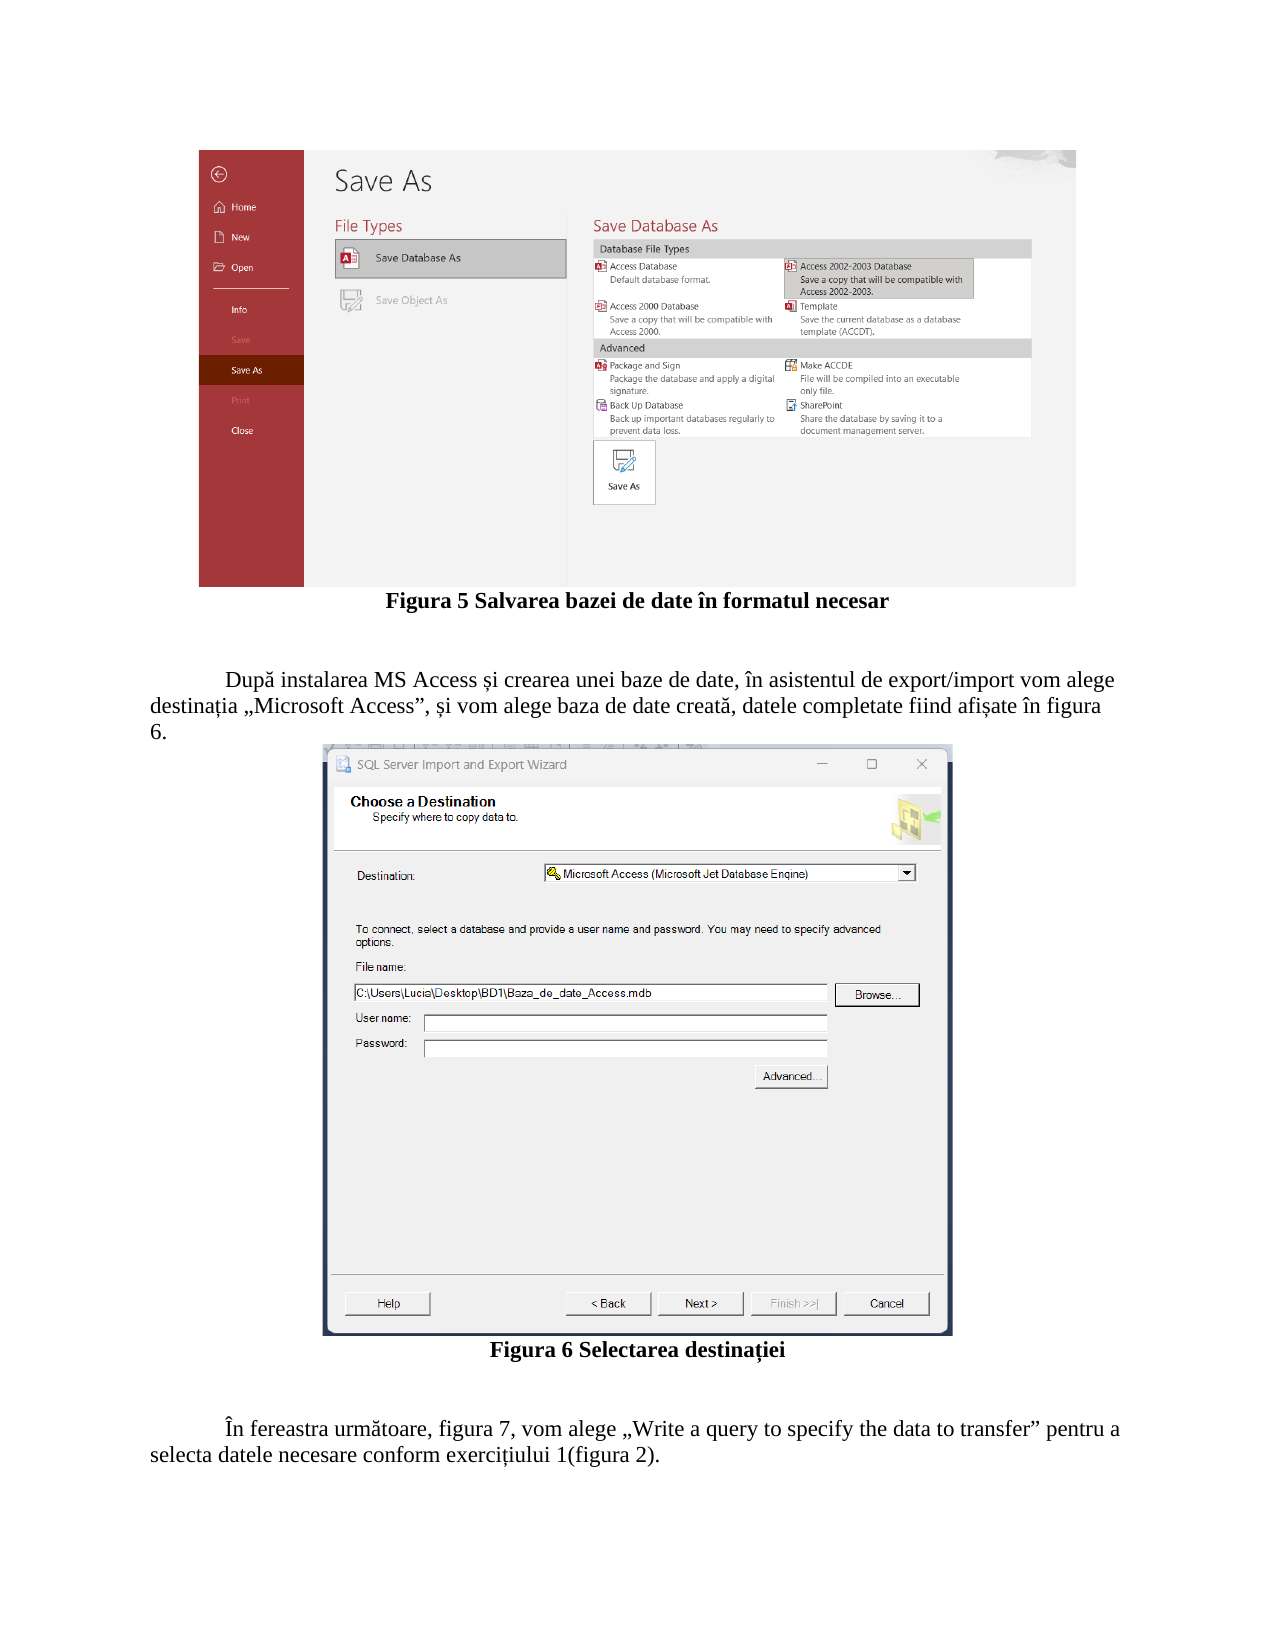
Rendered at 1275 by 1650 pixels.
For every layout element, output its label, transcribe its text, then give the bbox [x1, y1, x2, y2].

text După instalarea MS Access și crearea unei baze de date, în asistentul de export/import vom alege destinația „Microsoft Access”, și vom alege baza de date creată, datele completate fiind afișate în figura 6. [150, 666, 1125, 745]
picture [322, 744, 953, 1336]
text Figura 6 Selectarea destinației [150, 1336, 1125, 1362]
text Figura 5 Salvarea bazei de date în formatul necesar [150, 587, 1125, 613]
text În fereastra următoare, figura 7, vom alege „Write a query to specify the data to transfer” pentru a selecta datele necesare conform exercițiului 1(figura 2). [150, 1415, 1125, 1468]
picture [198, 150, 1077, 587]
